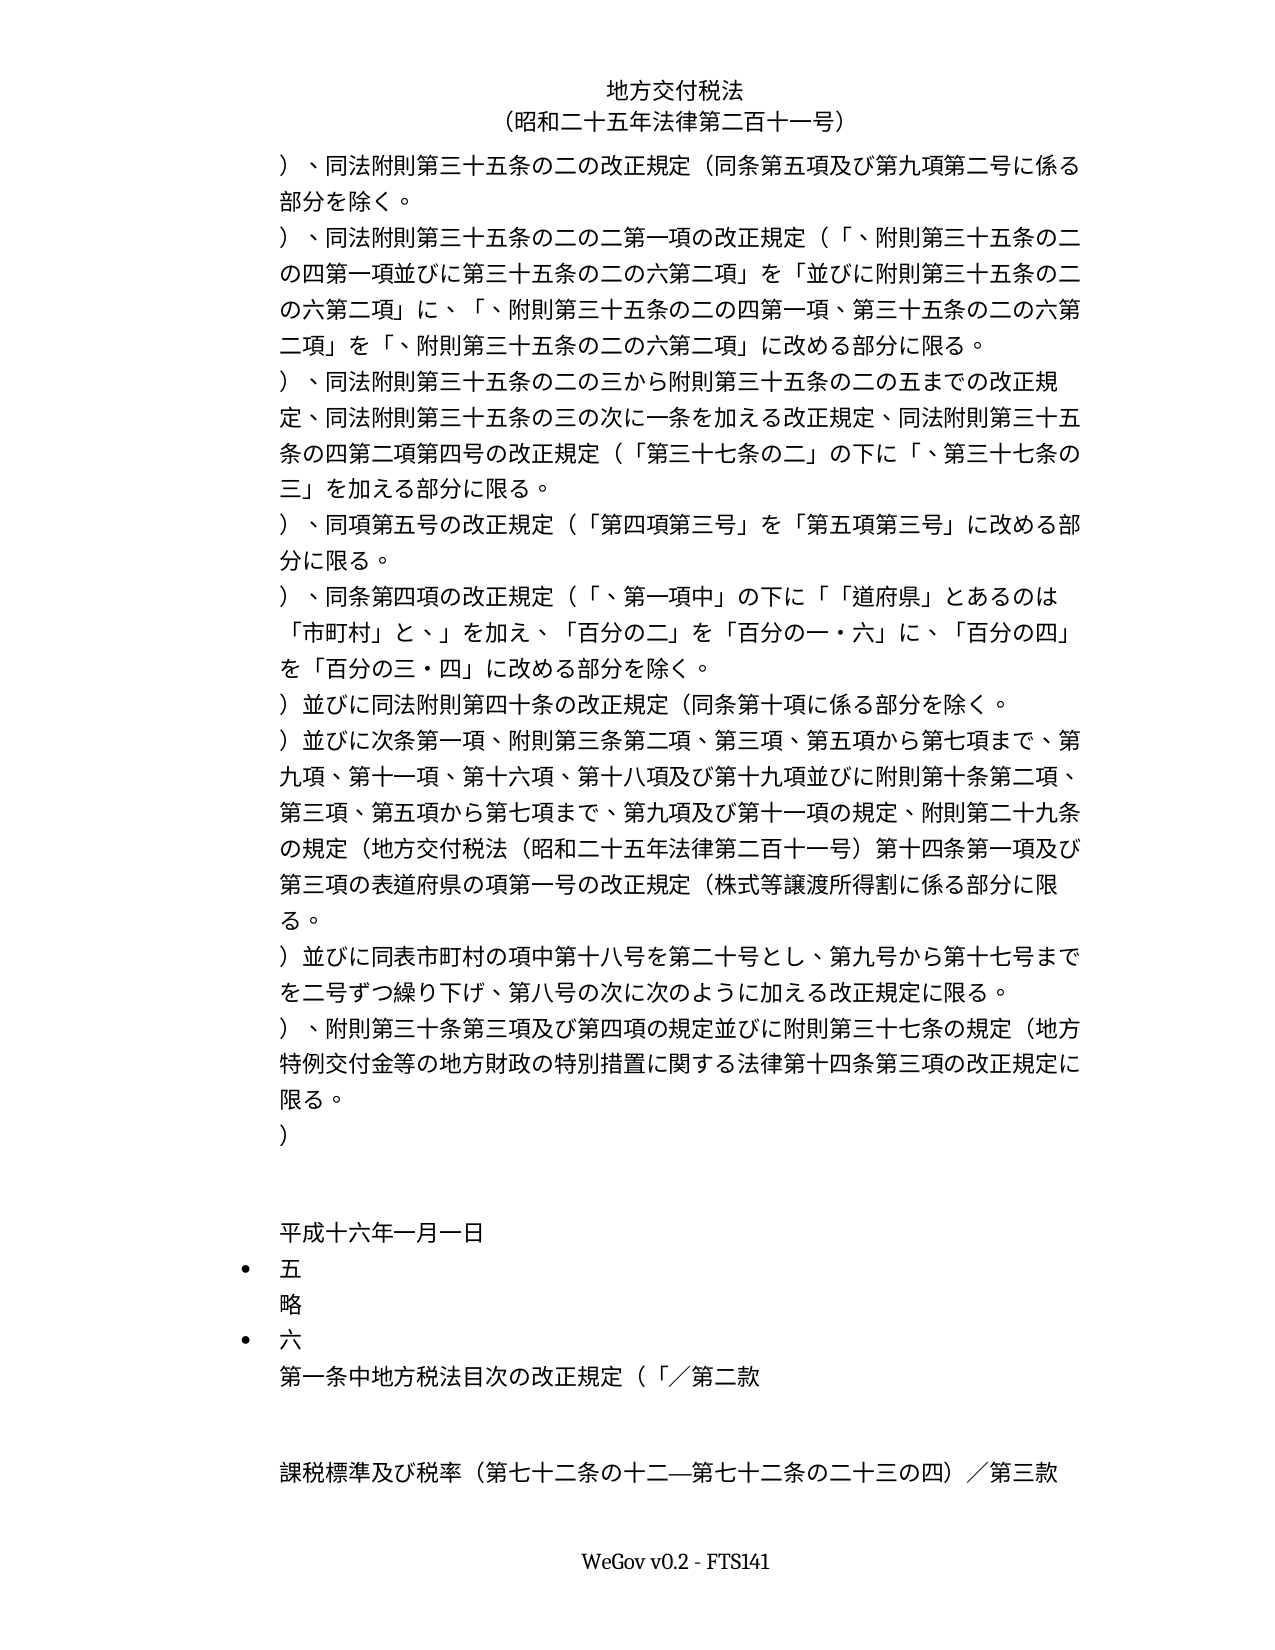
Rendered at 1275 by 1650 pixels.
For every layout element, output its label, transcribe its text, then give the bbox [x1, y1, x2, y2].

list 五 略 [242, 1253, 1087, 1320]
